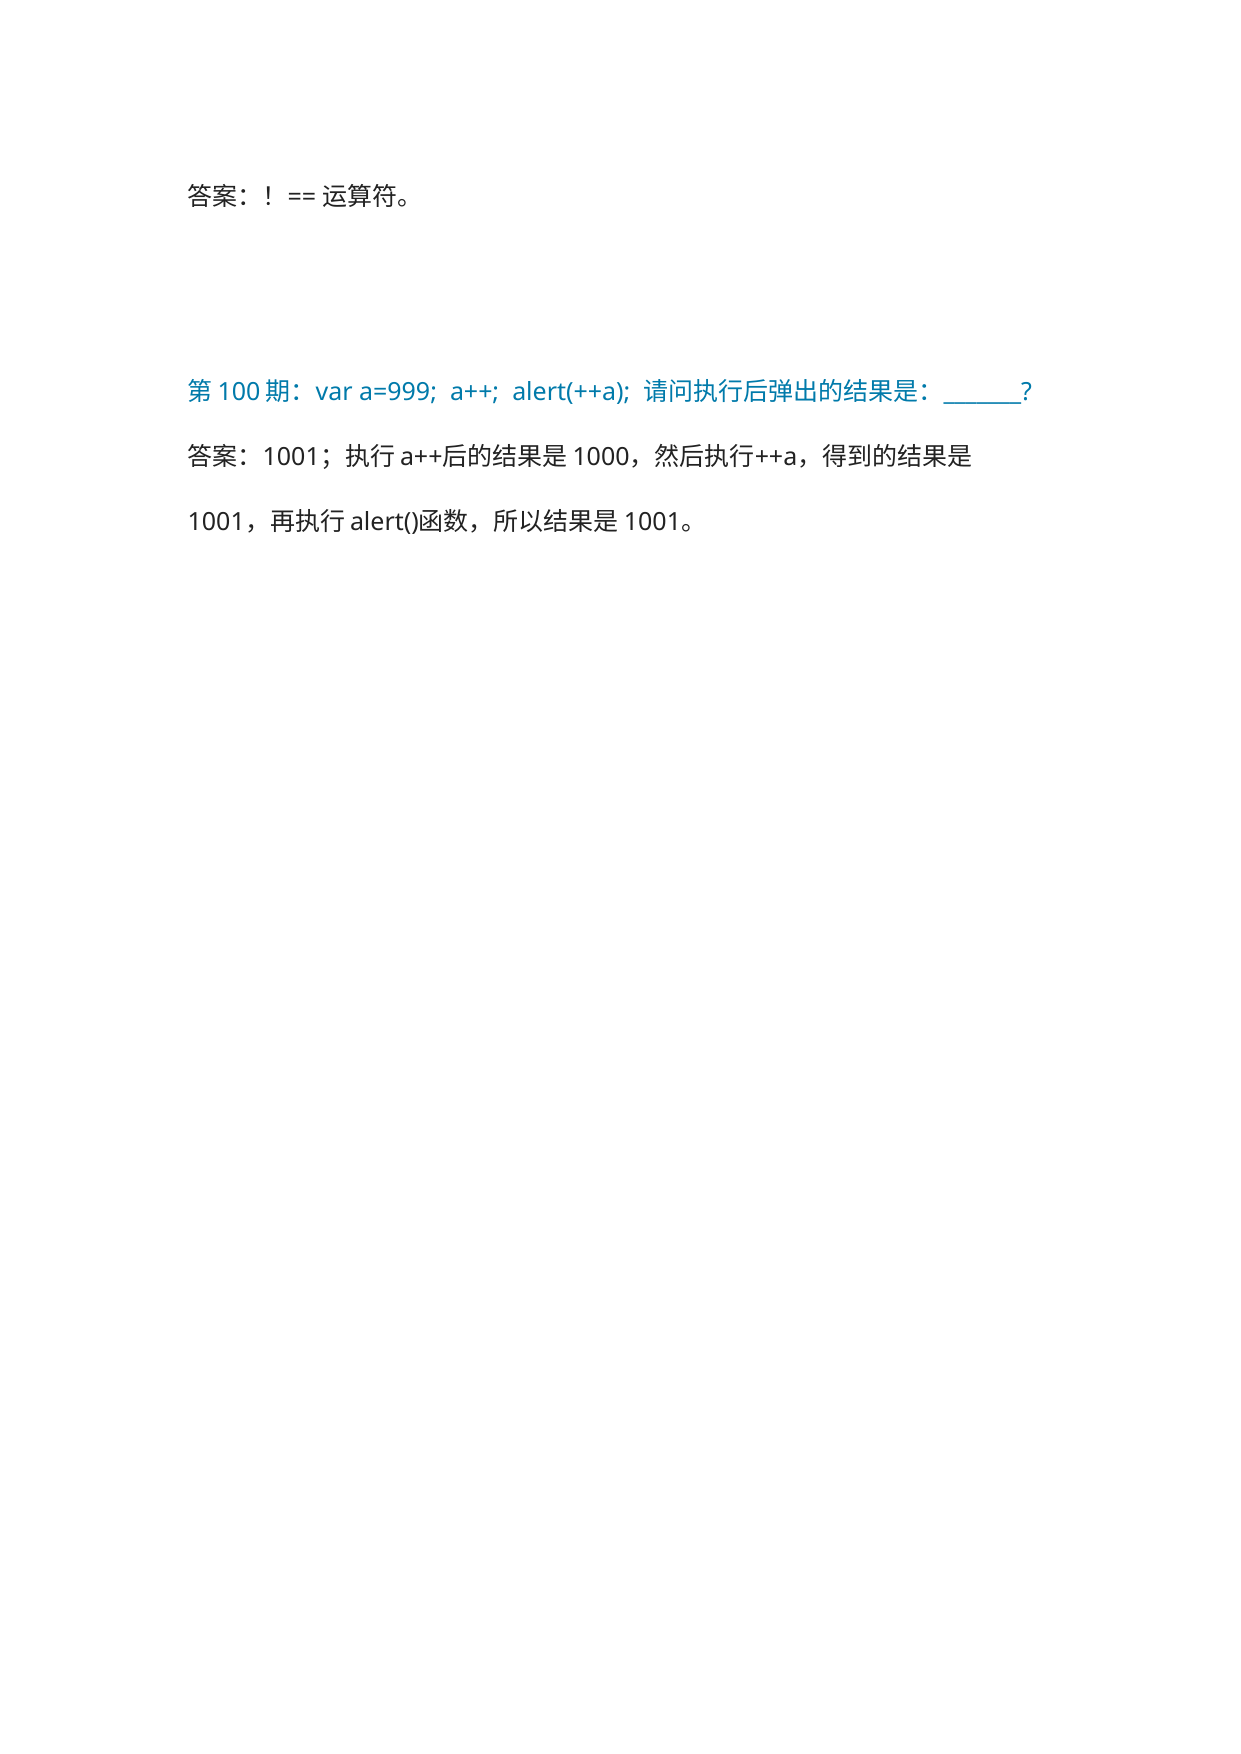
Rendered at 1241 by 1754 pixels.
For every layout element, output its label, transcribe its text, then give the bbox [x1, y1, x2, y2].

text 答案：！== 运算符。 [187, 162, 1053, 227]
text 第100期：var a=999; a++; alert(++a); 请问执行后弹出的结果是：_______? [187, 357, 1053, 422]
text 答案：1001；执行a++后的结果是1000，然后执行++a，得到的结果是1001，再执行alert()函数，所以结果是1001。 [187, 422, 1053, 552]
